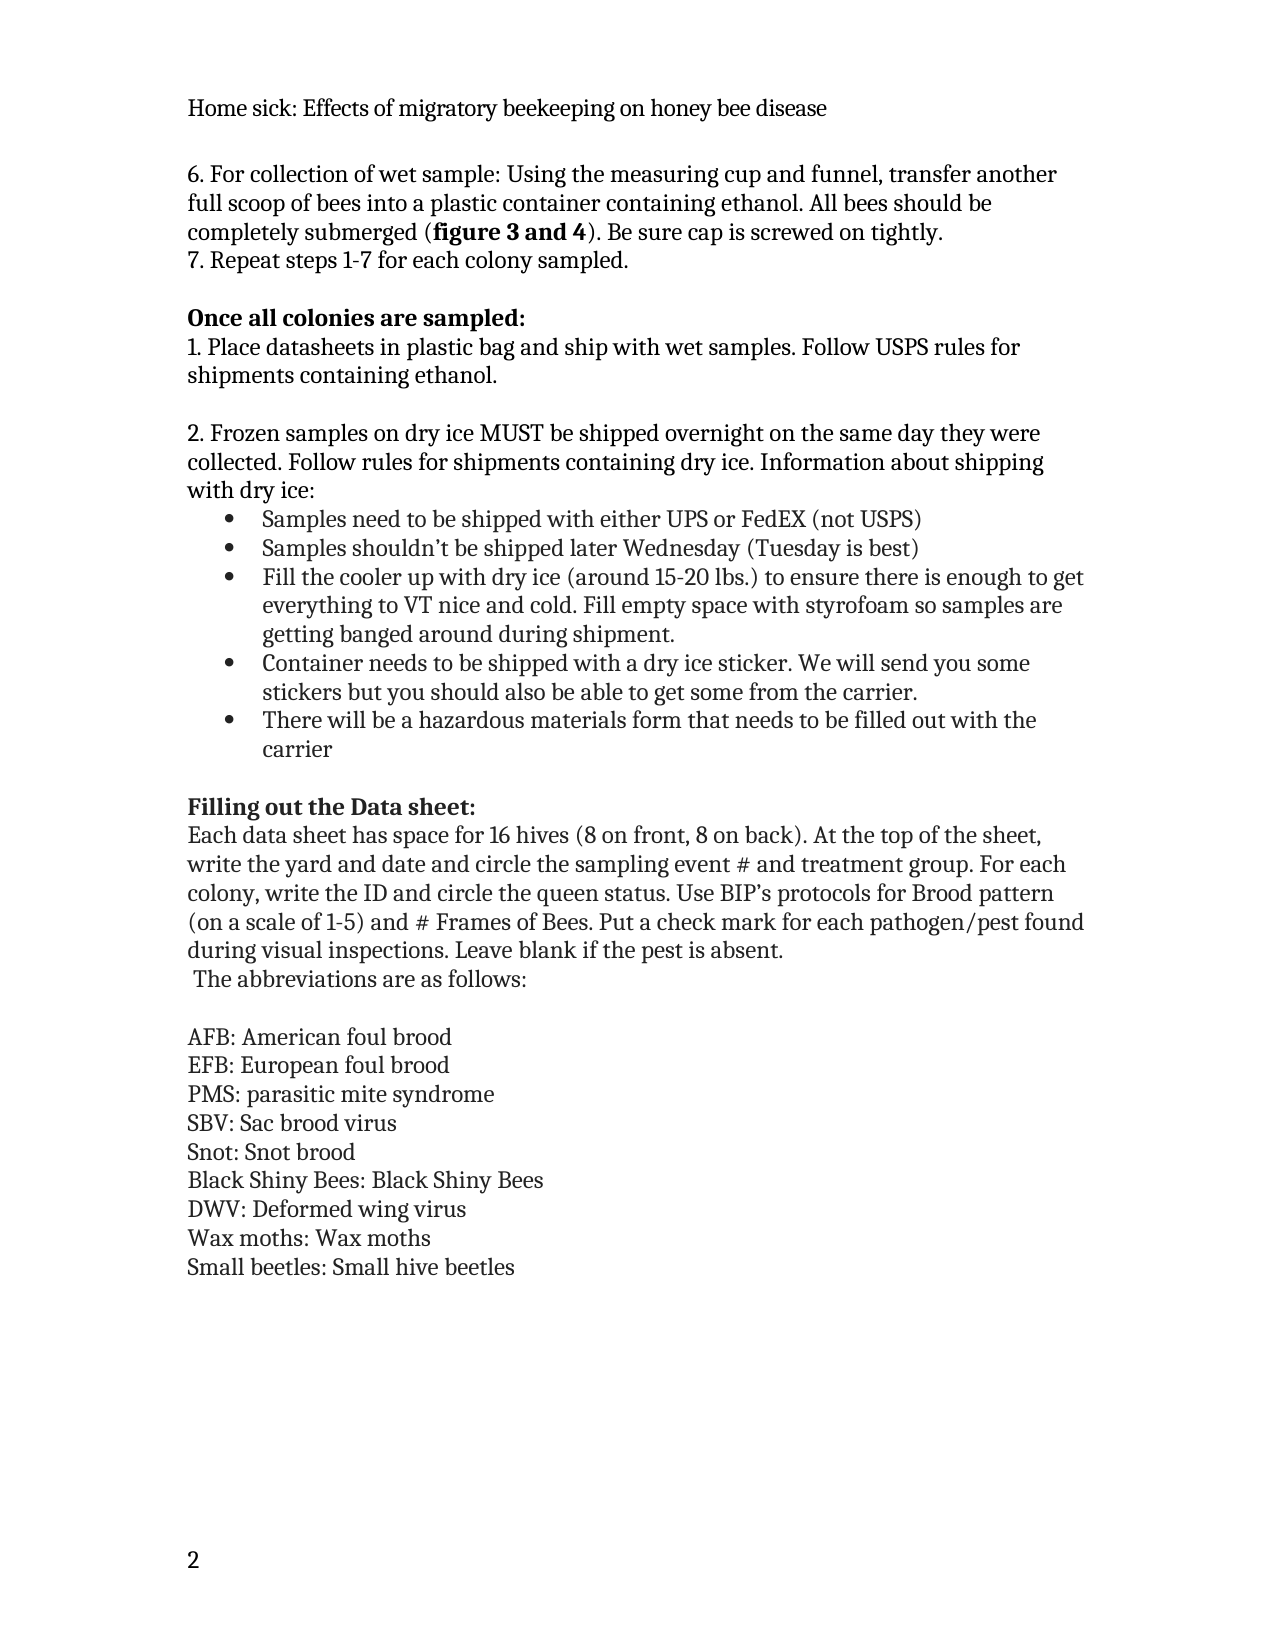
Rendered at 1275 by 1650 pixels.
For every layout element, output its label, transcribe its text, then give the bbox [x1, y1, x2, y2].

text PMS: parasitic mite syndrome [187, 1080, 1087, 1109]
text Small beetles: Small hive beetles [187, 1252, 1087, 1281]
text 6. For collection of wet sample: Using the measuring cup and funnel, transfer another full scoop of bees into a plastic container containing ethanol. All bees should be completely submerged (figure 3 and 4). Be sure cap is screwed on tightly. [187, 160, 1087, 246]
list Container needs to be shipped with a dry ice sticker. We will send you some stickers but you should also be able to get some from the carrier. [225, 649, 1087, 706]
list Samples shouldn’t be shipped later Wednesday (Tuesday is best) [225, 534, 1087, 562]
list Samples need to be shipped with either UPS or FedEX (not USPS) [225, 505, 1087, 534]
text The abbreviations are as follows: [187, 965, 1087, 994]
text AFB: American foul brood [187, 1022, 1087, 1051]
text Each data sheet has space for 16 hives (8 on front, 8 on back). At the top of the sheet, write the yard and date and circle the sampling event # and treatment group. For each colony, write the ID and circle the queen status. Use BIP’s protocols for Brood pattern (on a scale of 1-5) and # Frames of Bees. Put a check mark for each pathogen/pest found during visual inspections. Leave blank if the pest is absent. [187, 821, 1087, 965]
text SBV: Sac brood virus [187, 1109, 1087, 1137]
text 2. Frozen samples on dry ice MUST be shipped overnight on the same day they were collected. Follow rules for shipments containing dry ice. Information about shipping with dry ice: [187, 419, 1087, 505]
text Snot: Snot brood [187, 1137, 1087, 1166]
text Once all colonies are sampled: [187, 304, 1087, 332]
text 1. Place datasheets in plastic bag and ship with wet samples. Follow USPS rules for shipments containing ethanol. [187, 332, 1087, 390]
text Black Shiny Bees: Black Shiny Bees [187, 1166, 1087, 1195]
text Wax moths: Wax moths [187, 1224, 1087, 1252]
text Filling out the Data sheet: [187, 792, 1087, 821]
list Fill the cooler up with dry ice (around 15-20 lbs.) to ensure there is enough to get everything to VT nice and cold. Fill empty space with styrofoam so samples are getting banged around during shipment. [225, 562, 1087, 649]
text 7. Repeat steps 1-7 for each colony sampled. [187, 246, 1087, 275]
list There will be a hazardous materials form that needs to be filled out with the carrier [225, 706, 1087, 764]
text DWV: Deformed wing virus [187, 1195, 1087, 1224]
text EFB: European foul brood [187, 1051, 1087, 1080]
